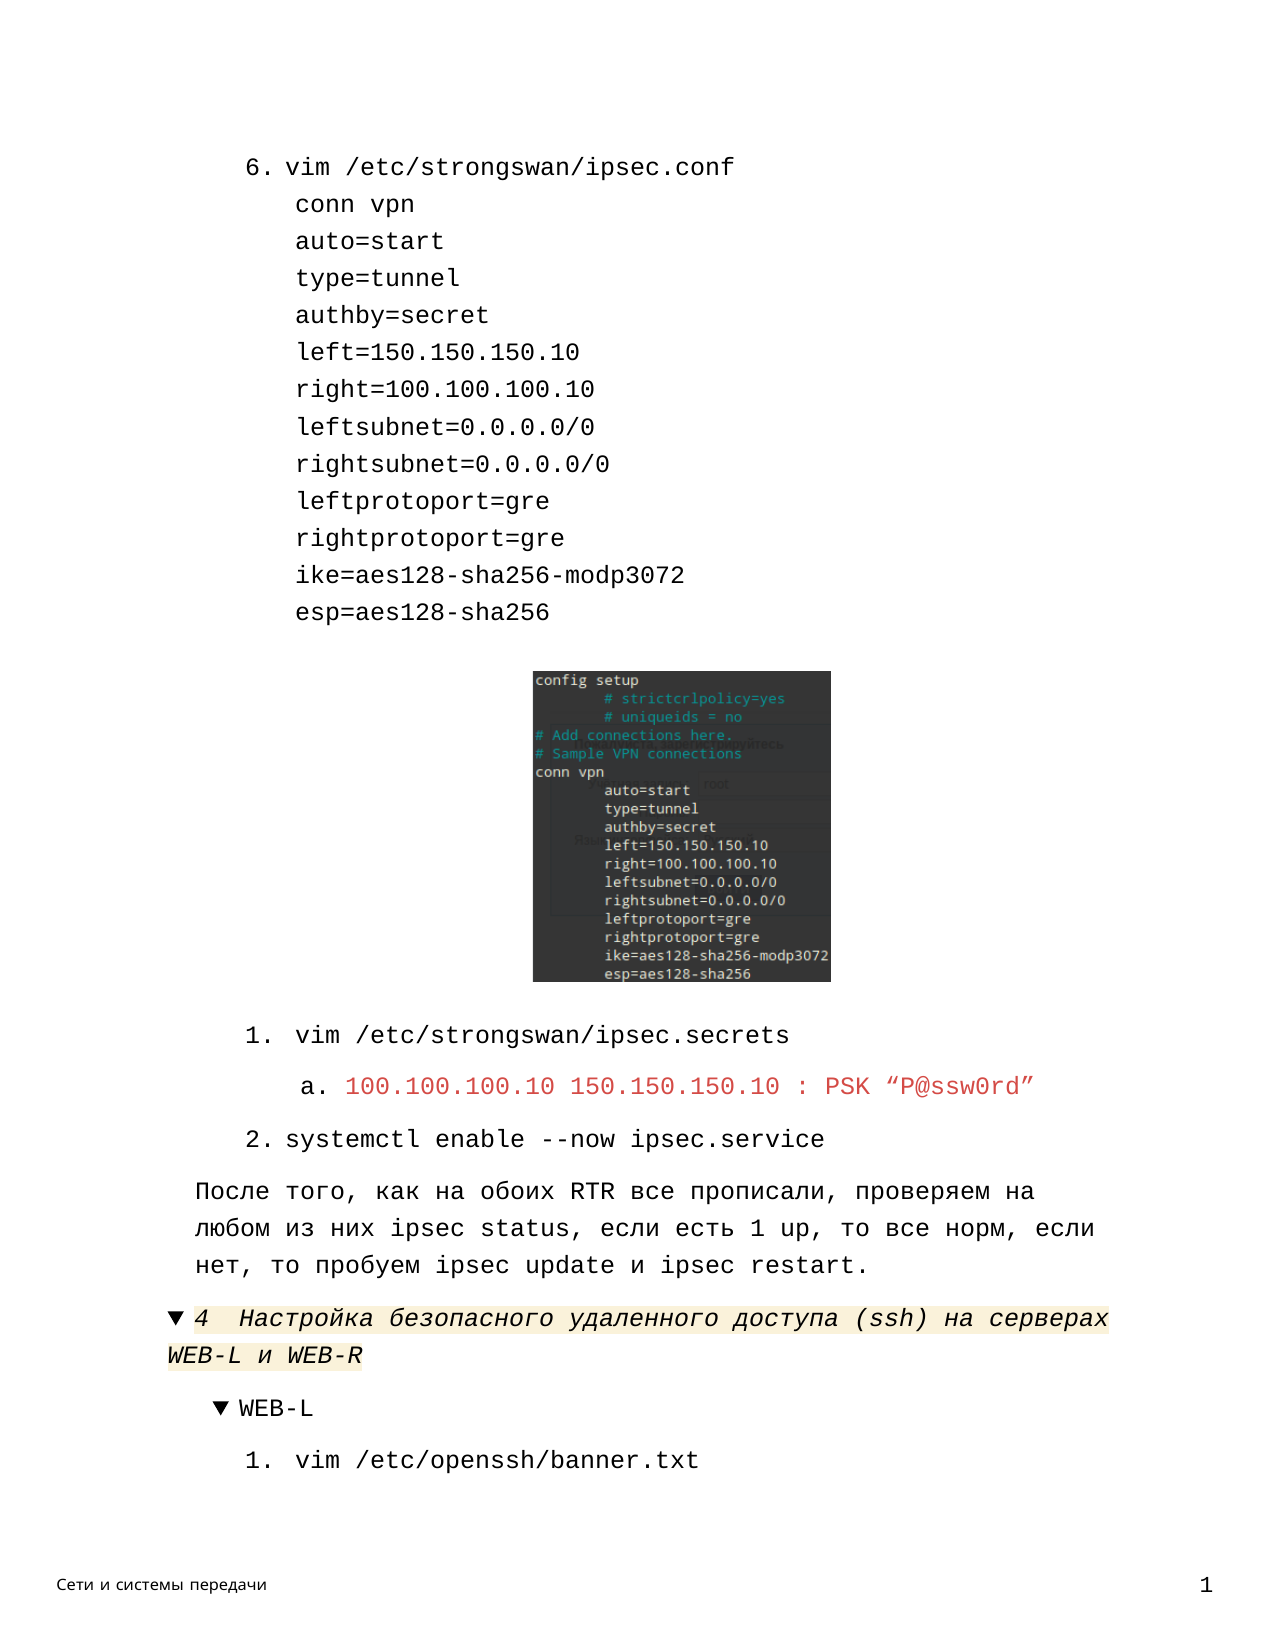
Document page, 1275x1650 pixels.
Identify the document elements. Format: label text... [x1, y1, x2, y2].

picture [532, 671, 831, 982]
text WEB-L [239, 1396, 1135, 1424]
text После того, как на обоих RTR все прописали, проверяем на любом из них ipsec status, если есть 1 up, то все норм, если нет, то пробуем ipsec update и ipsec restart. [195, 1178, 1097, 1281]
text auto=start type=tunnel authby=secret left=150.150.150.10 right=100.100.100.10 [295, 228, 597, 405]
list Настройка безопасного удаленного доступа (ssh) на серверах WEB-L и WEB-R [167, 1306, 1109, 1371]
text a. 100.100.100.10 150.150.150.10 : PSK “P@ssw0rd” [300, 1074, 1135, 1102]
list vim /etc/openssh/banner.txt [245, 1447, 1135, 1476]
list vim /etc/strongswan/ipsec.secrets [245, 1022, 1135, 1051]
list systemctl enable --now ipsec.service [245, 1127, 1135, 1155]
list vim /etc/strongswan/ipsec.conf conn vpn [245, 154, 735, 219]
text leftsubnet=0.0.0.0/0 rightsubnet=0.0.0.0/0 leftprotoport=gre rightprotoport=gre ike=aes128-sha256-modp3072 esp=aes128-sha256 [295, 414, 685, 628]
